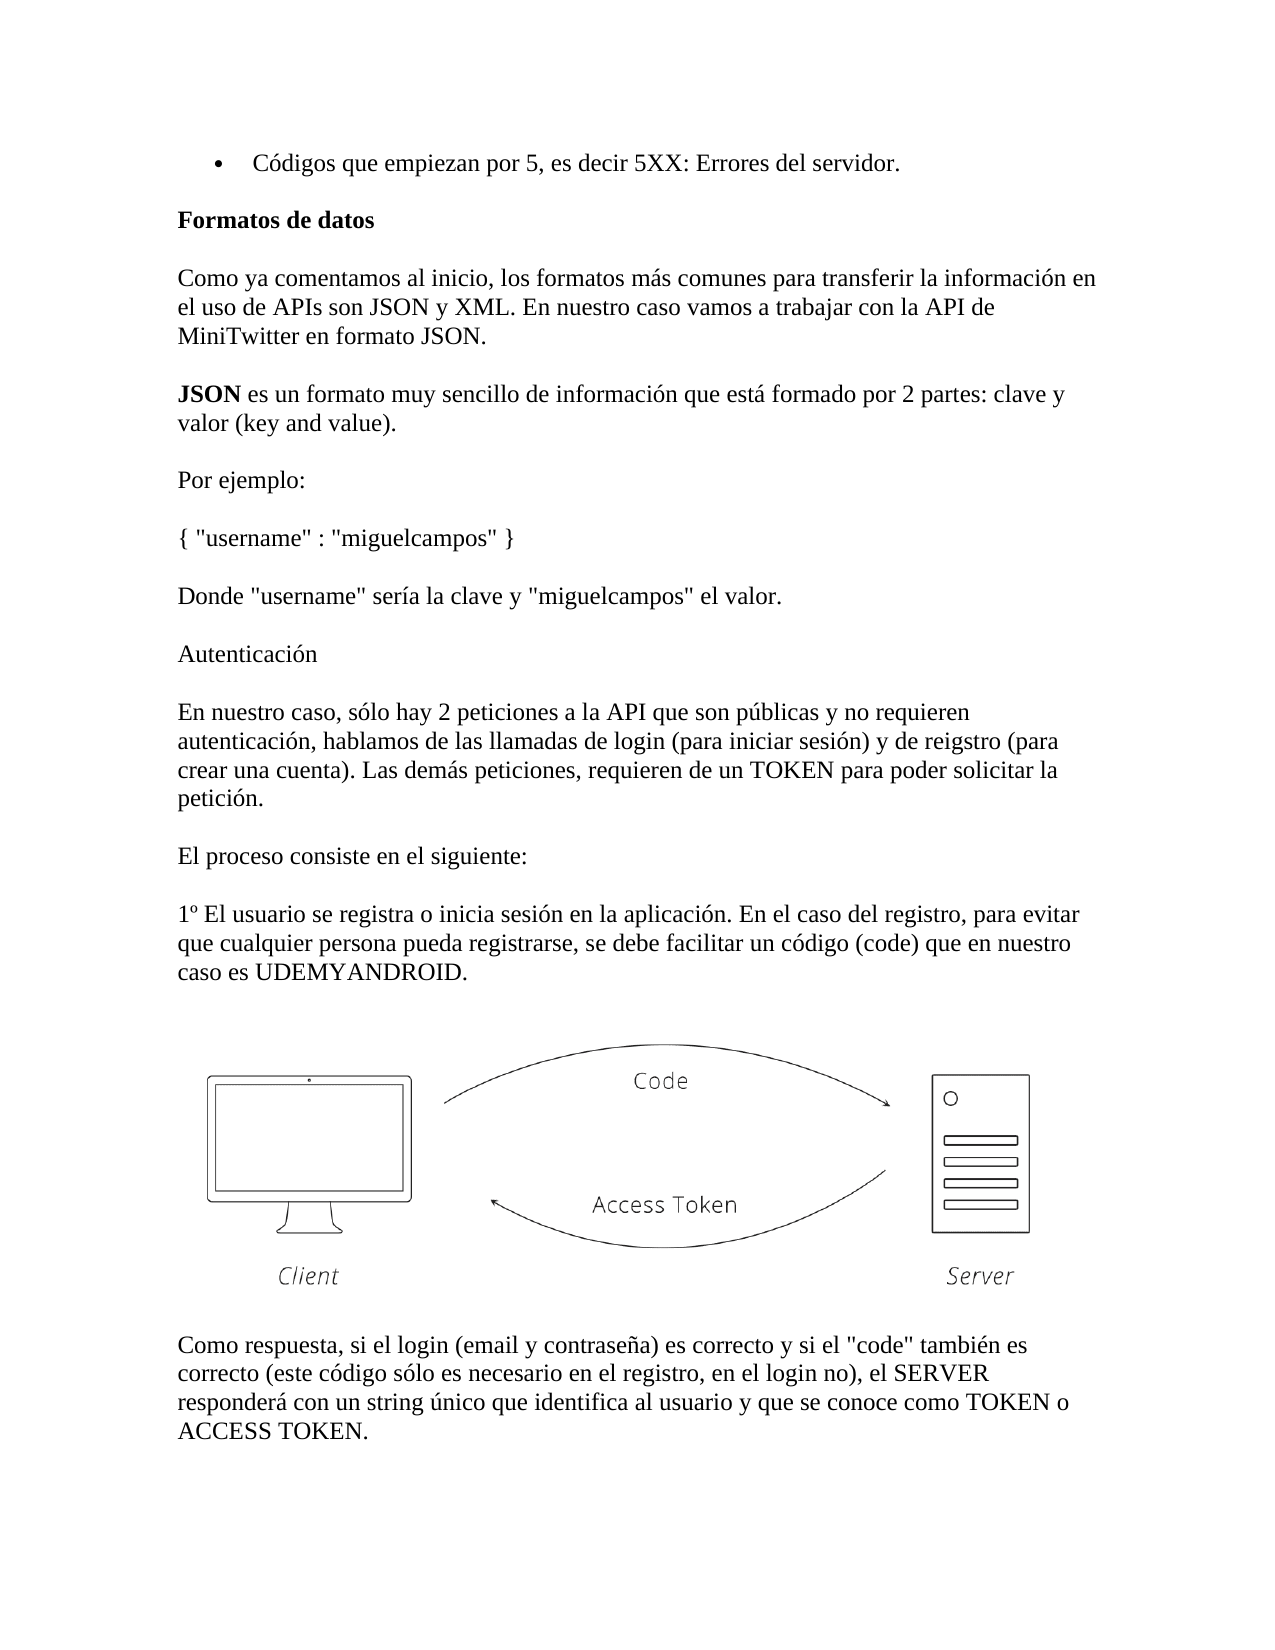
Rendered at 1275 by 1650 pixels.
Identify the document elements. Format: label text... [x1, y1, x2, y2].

text Como ya comentamos al inicio, los formatos más comunes para transferir la información en el uso de APIs son JSON y XML. En nuestro caso vamos a trabajar con la API de MiniTwitter en formato JSON. [177, 263, 1098, 350]
text En nuestro caso, sólo hay 2 peticiones a la API que son públicas y no requieren autenticación, hablamos de las llamadas de login (para iniciar sesión) y de reigstro (para crear una cuenta). Las demás peticiones, requieren de un TOKEN para poder solicitar la petición. [177, 697, 1098, 812]
text Por ejemplo: [177, 466, 1098, 494]
text Como respuesta, si el login (email y contraseña) es correcto y si el "code" también es correcto (este código sólo es necesario en el registro, en el login no), el SERVER responderá con un string único que identifica al usuario y que se conoce como TOKEN o ACCESS TOKEN. [177, 1330, 1098, 1445]
text El proceso consiste en el siguiente: [177, 841, 1098, 870]
text Autenticación [177, 639, 1098, 668]
text JSON es un formato muy sencillo de información que está formado por 2 partes: clave y valor (key and value). [177, 379, 1098, 436]
picture [177, 1014, 1060, 1301]
text { "username" : "miguelcampos" } [177, 523, 1098, 552]
text Formatos de datos [177, 206, 1098, 234]
text Donde "username" sería la clave y "miguelcampos" el valor. [177, 581, 1098, 610]
text 1º El usuario se registra o inicia sesión en la aplicación. En el caso del registro, para evitar que cualquier persona pueda registrarse, se debe facilitar un código (code) que en nuestro caso es UDEMYANDROID. [177, 899, 1098, 986]
list Códigos que empiezan por 5, es decir 5XX: Errores del servidor. [215, 148, 1098, 176]
